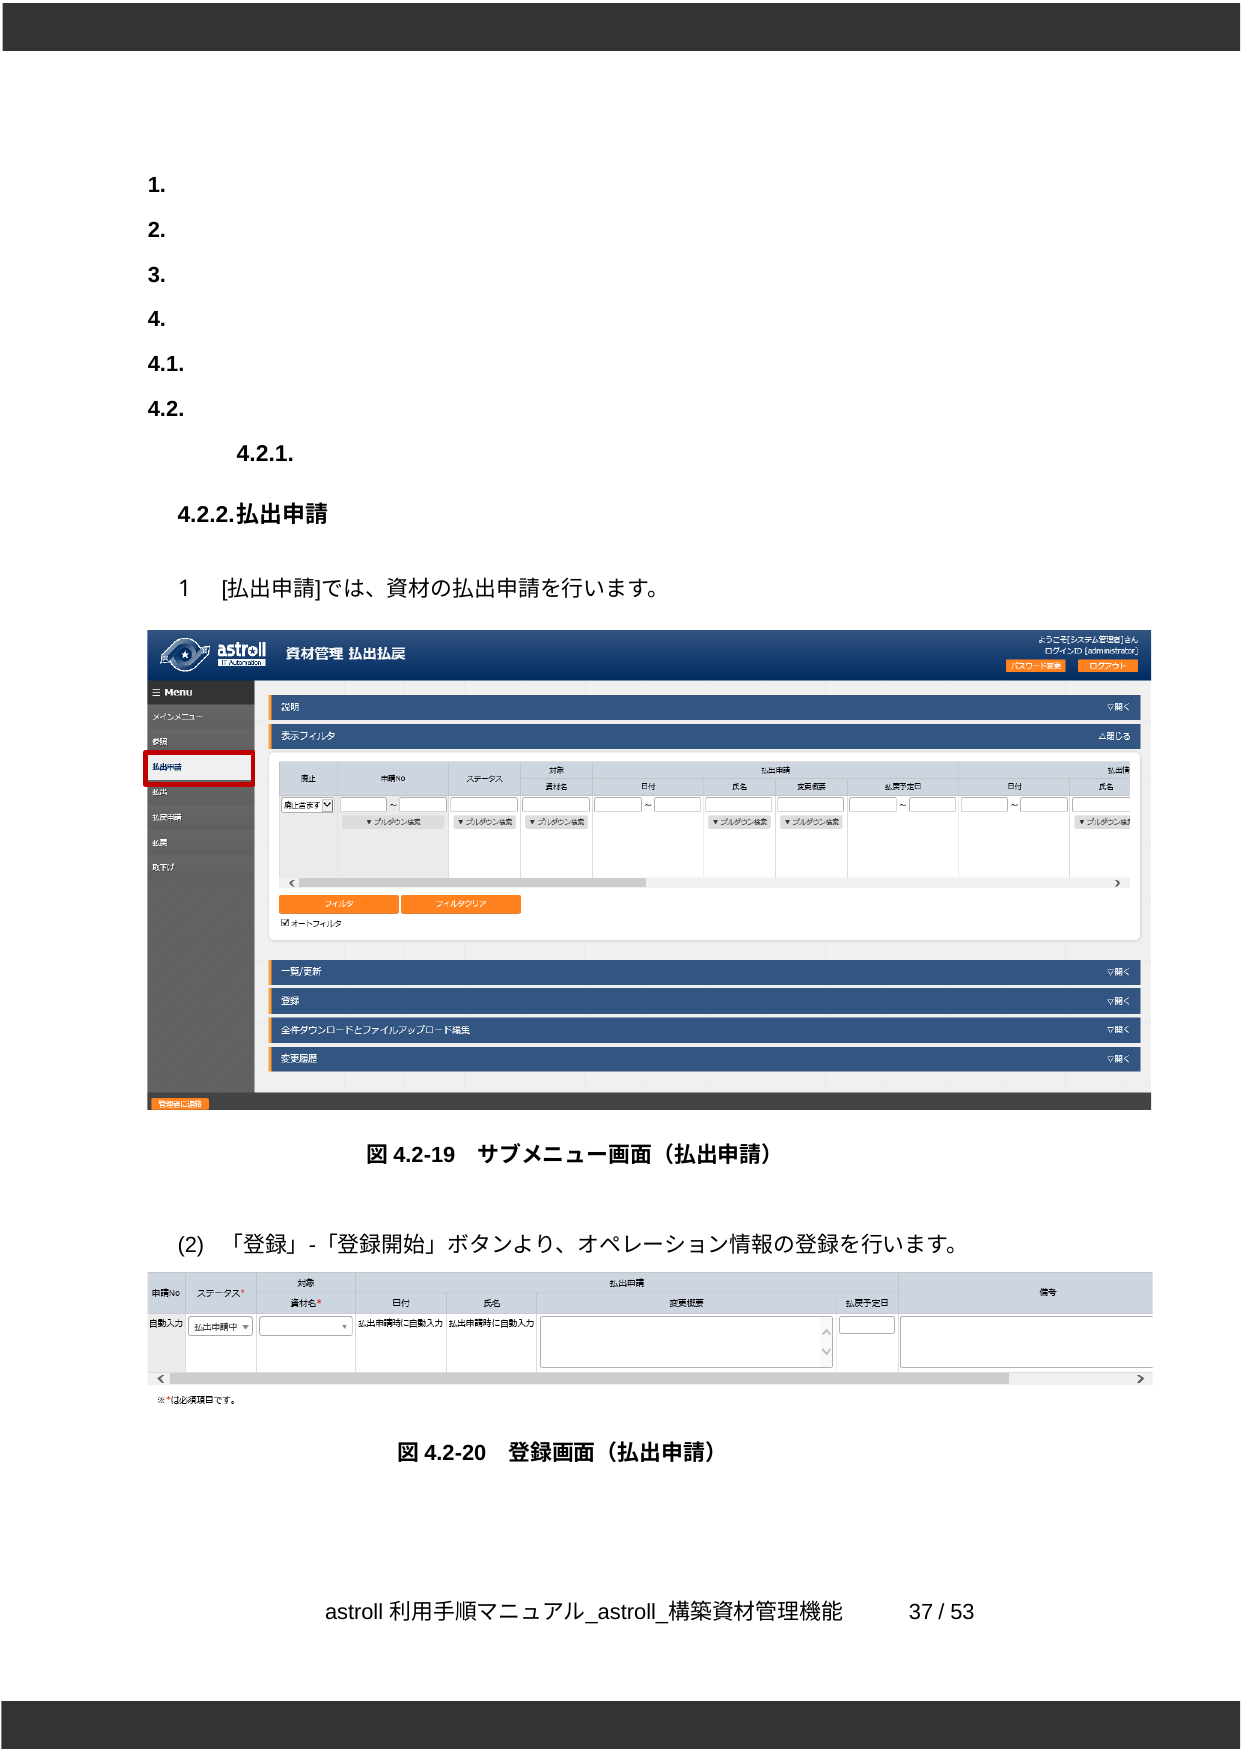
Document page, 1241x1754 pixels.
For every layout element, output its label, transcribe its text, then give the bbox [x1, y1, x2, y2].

picture [147, 1272, 1153, 1408]
picture [147, 630, 1152, 1110]
subtitle 払出申請 [177, 483, 1152, 542]
picture [1, 1701, 1241, 1749]
picture [148, 755, 251, 782]
list [払出申請]では、資材の払出申請を行います。 [178, 557, 1152, 617]
list 「登録」-「登録開始」ボタンより、オペレーション情報の登録を行います。 [177, 1213, 1152, 1272]
picture [2, 3, 1241, 51]
